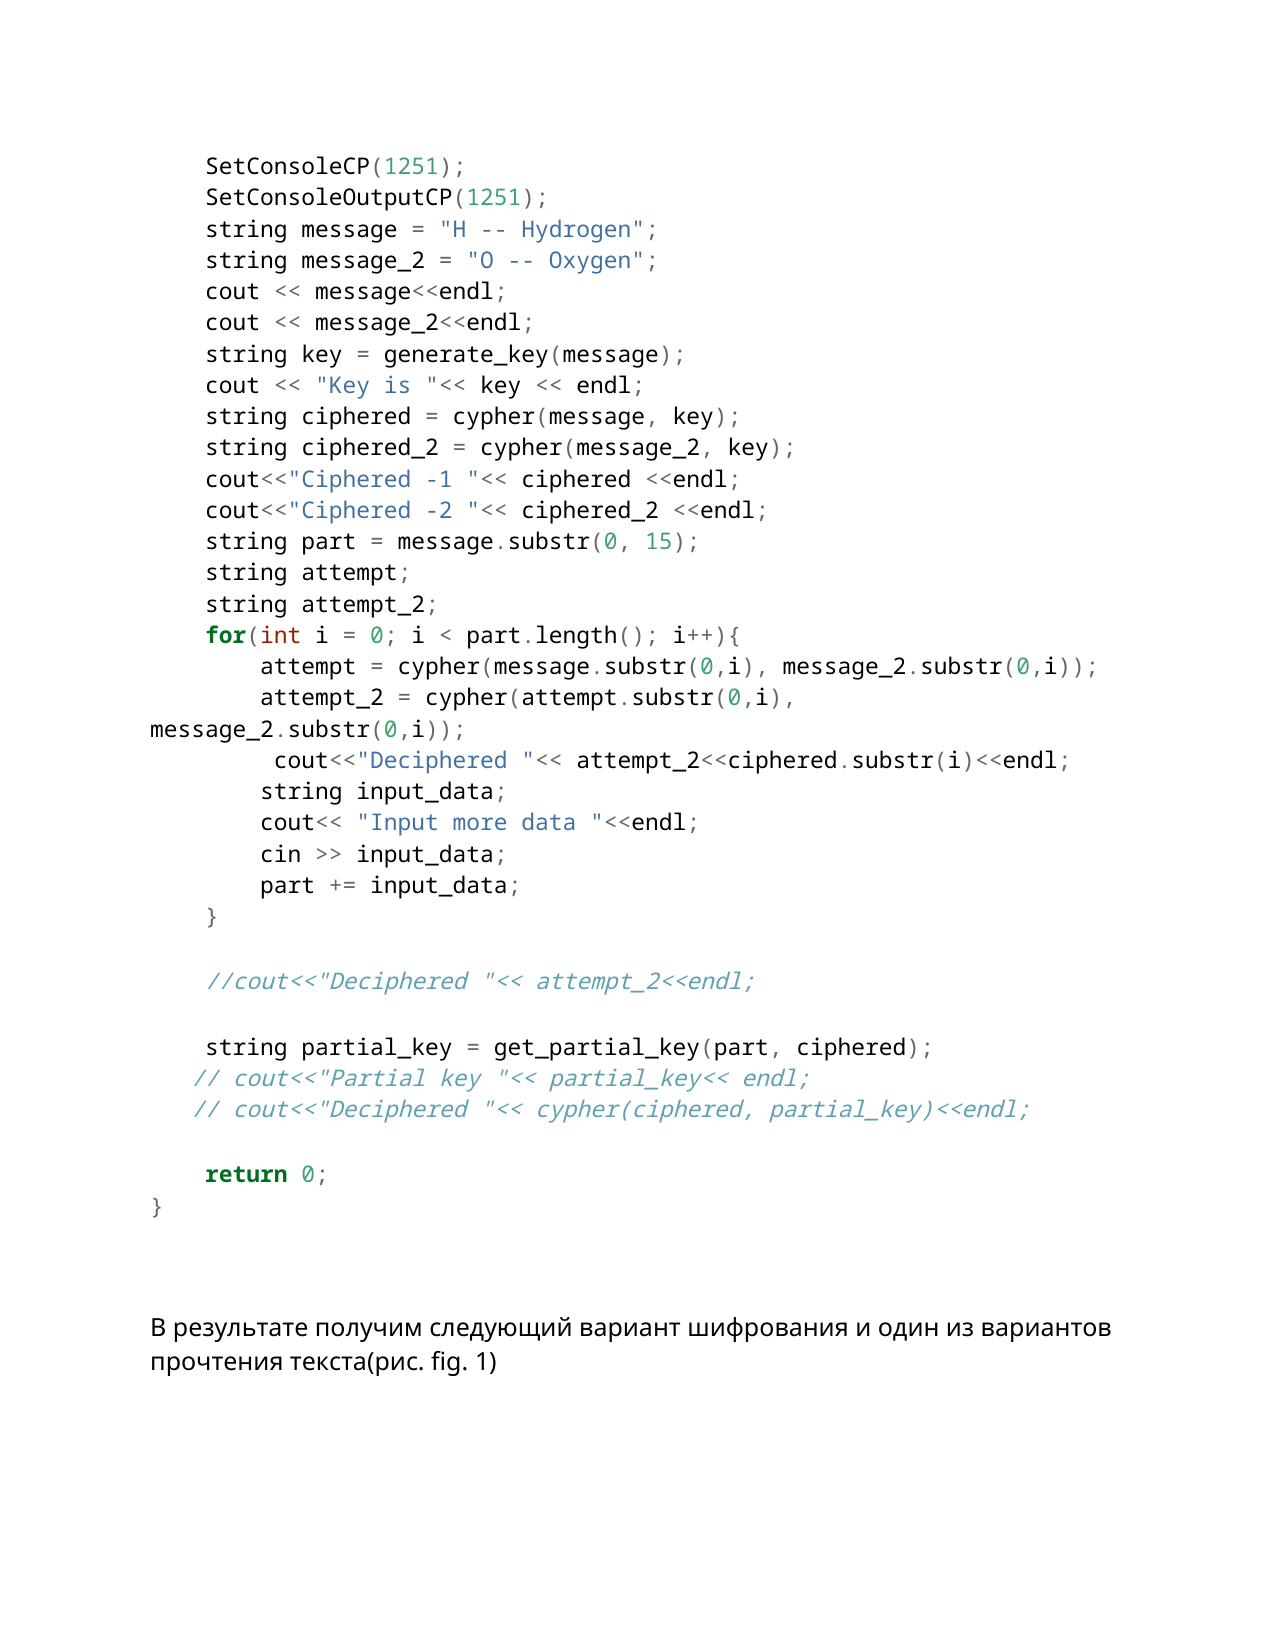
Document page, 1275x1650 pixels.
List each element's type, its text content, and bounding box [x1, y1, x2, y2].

text В результате получим следующий вариант шифрования и один из вариантов прочтения текста(рис. fig. 1) [150, 1310, 1125, 1378]
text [150, 150, 1125, 1289]
